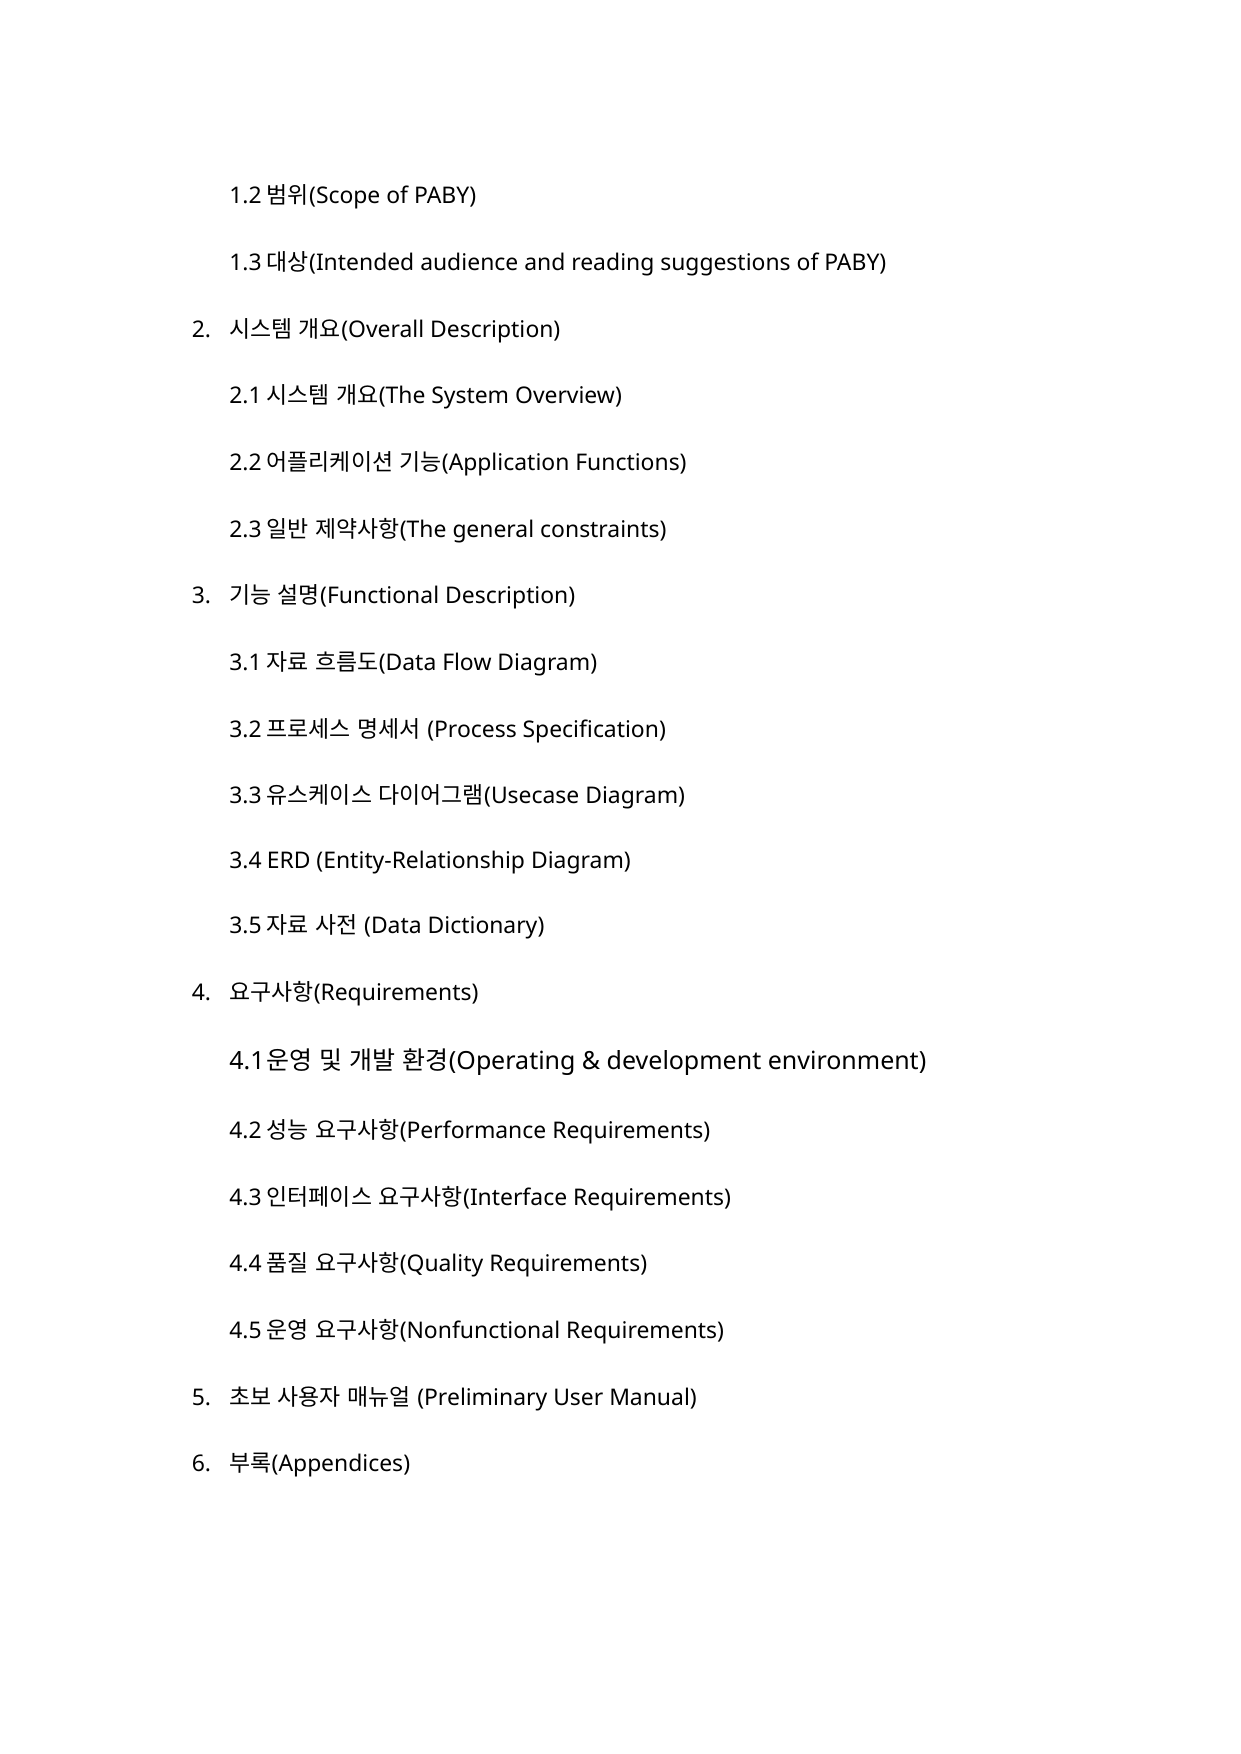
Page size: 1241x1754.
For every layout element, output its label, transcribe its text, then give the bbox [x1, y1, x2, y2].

list 운영 요구사항(Nonfunctional Requirements) [229, 1312, 1090, 1345]
list 시스템 개요(The System Overview) [229, 377, 1090, 411]
list 품질 요구사항(Quality Requirements) [229, 1245, 1090, 1278]
list 범위(Scope of PABY) [229, 177, 1090, 211]
list 초보 사용자 매뉴얼 (Preliminary User Manual) [192, 1378, 1090, 1412]
list 대상(Intended audience and reading suggestions of PABY) [229, 244, 1090, 277]
list 프로세스 명세서 (Process Specification) [229, 711, 1090, 744]
list 성능 요구사항(Performance Requirements) [229, 1112, 1090, 1145]
list 기능 설명(Functional Description) [192, 577, 1090, 611]
list 어플리케이션 기능(Application Functions) [229, 444, 1090, 477]
list 시스템 개요(Overall Description) [192, 311, 1090, 344]
list 요구사항(Requirements) [192, 974, 1090, 1007]
list 자료 사전 (Data Dictionary) [229, 907, 1090, 941]
list 부록(Appendices) [192, 1445, 1090, 1478]
list 일반 제약사항(The general constraints) [229, 511, 1090, 544]
list 운영 및 개발 환경(Operating & development environment) [229, 1041, 1090, 1077]
list ERD (Entity-Relationship Diagram) [229, 844, 1090, 875]
list 인터페이스 요구사항(Interface Requirements) [229, 1178, 1090, 1212]
list 유스케이스 다이어그램(Usecase Diagram) [229, 777, 1090, 811]
list 자료 흐름도(Data Flow Diagram) [229, 644, 1090, 677]
